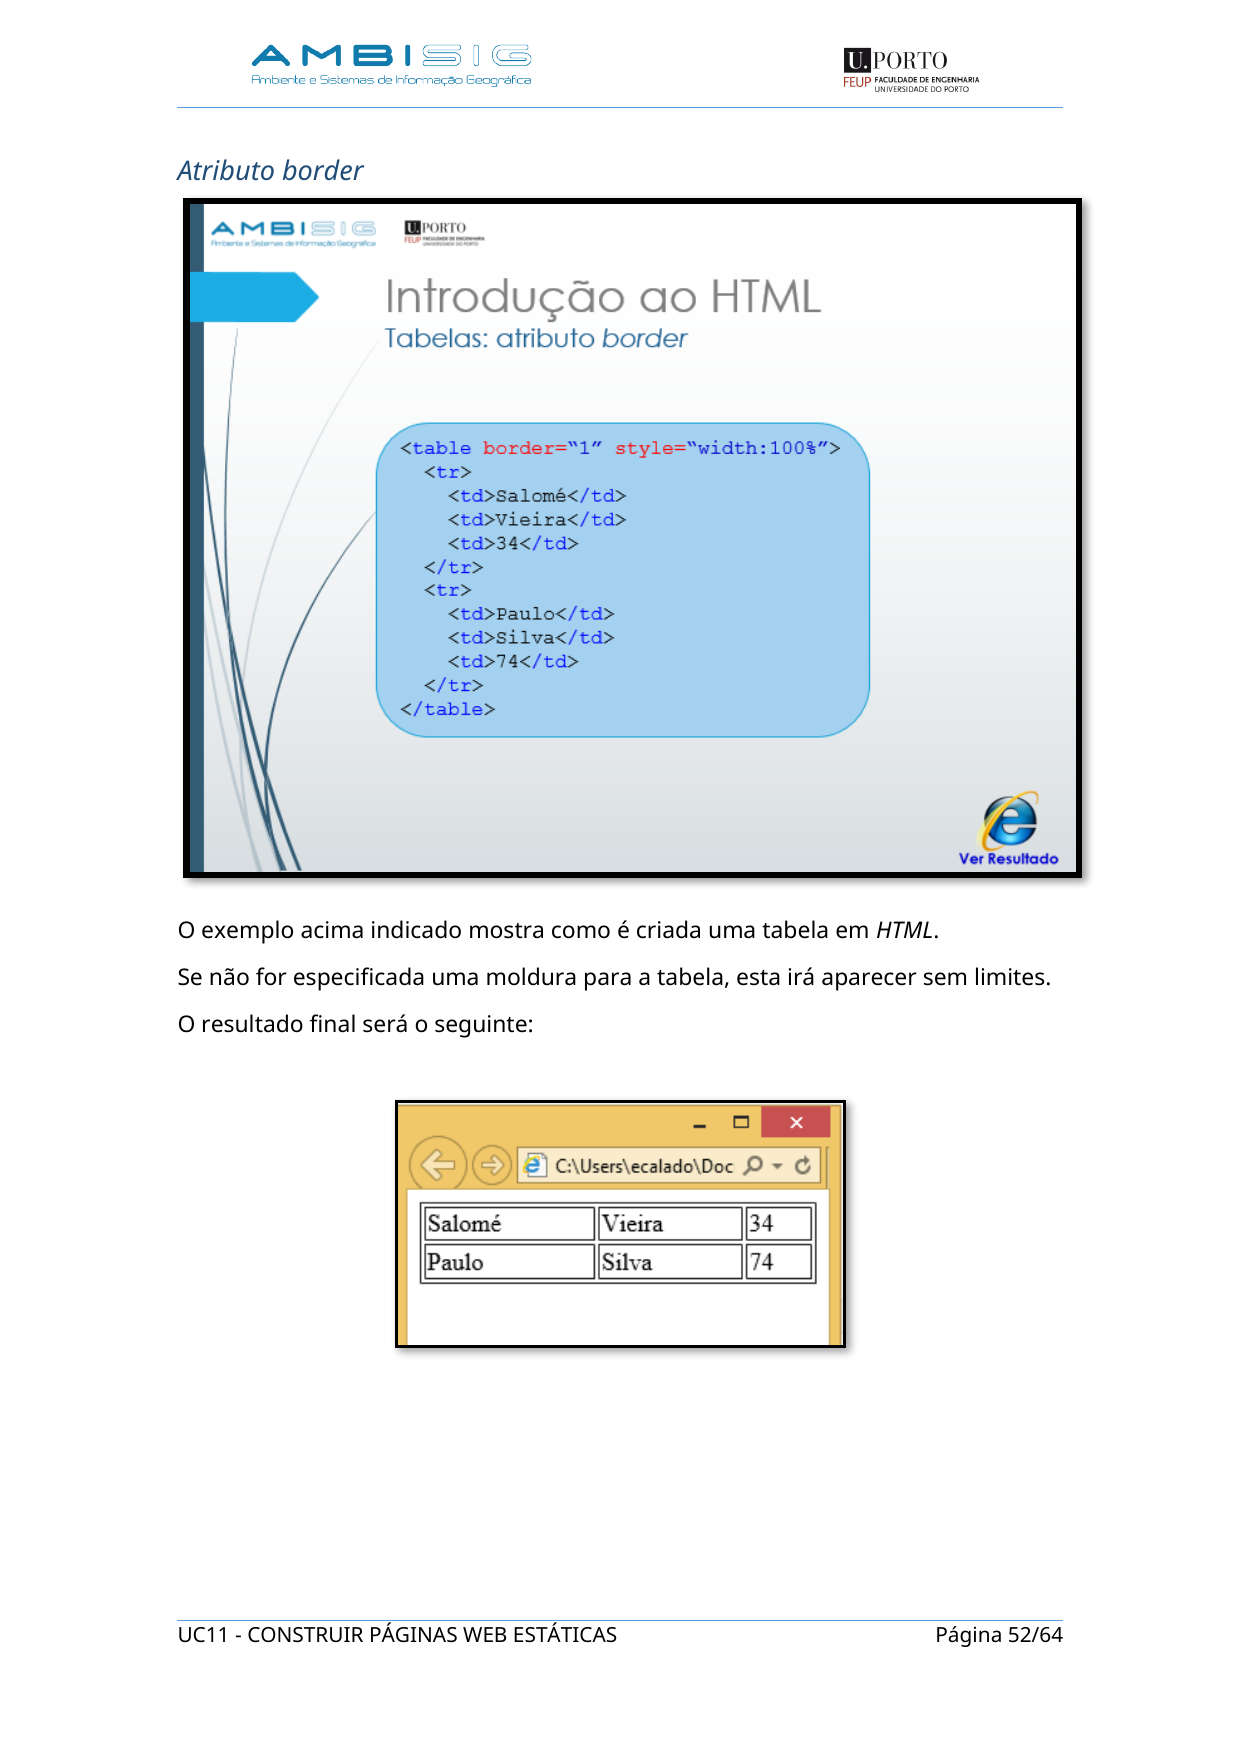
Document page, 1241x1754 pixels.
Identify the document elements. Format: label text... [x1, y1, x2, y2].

picture [246, 42, 538, 90]
text O resultado final será o seguinte: [177, 1008, 1063, 1039]
text O exemplo acima indicado mostra como é criada uma tabela em HTML. [177, 914, 1063, 945]
picture [841, 45, 982, 94]
subtitle Atributo border [177, 152, 1063, 189]
text Se não for especificada uma moldura para a tabela, esta irá aparecer sem limites. [177, 961, 1063, 992]
